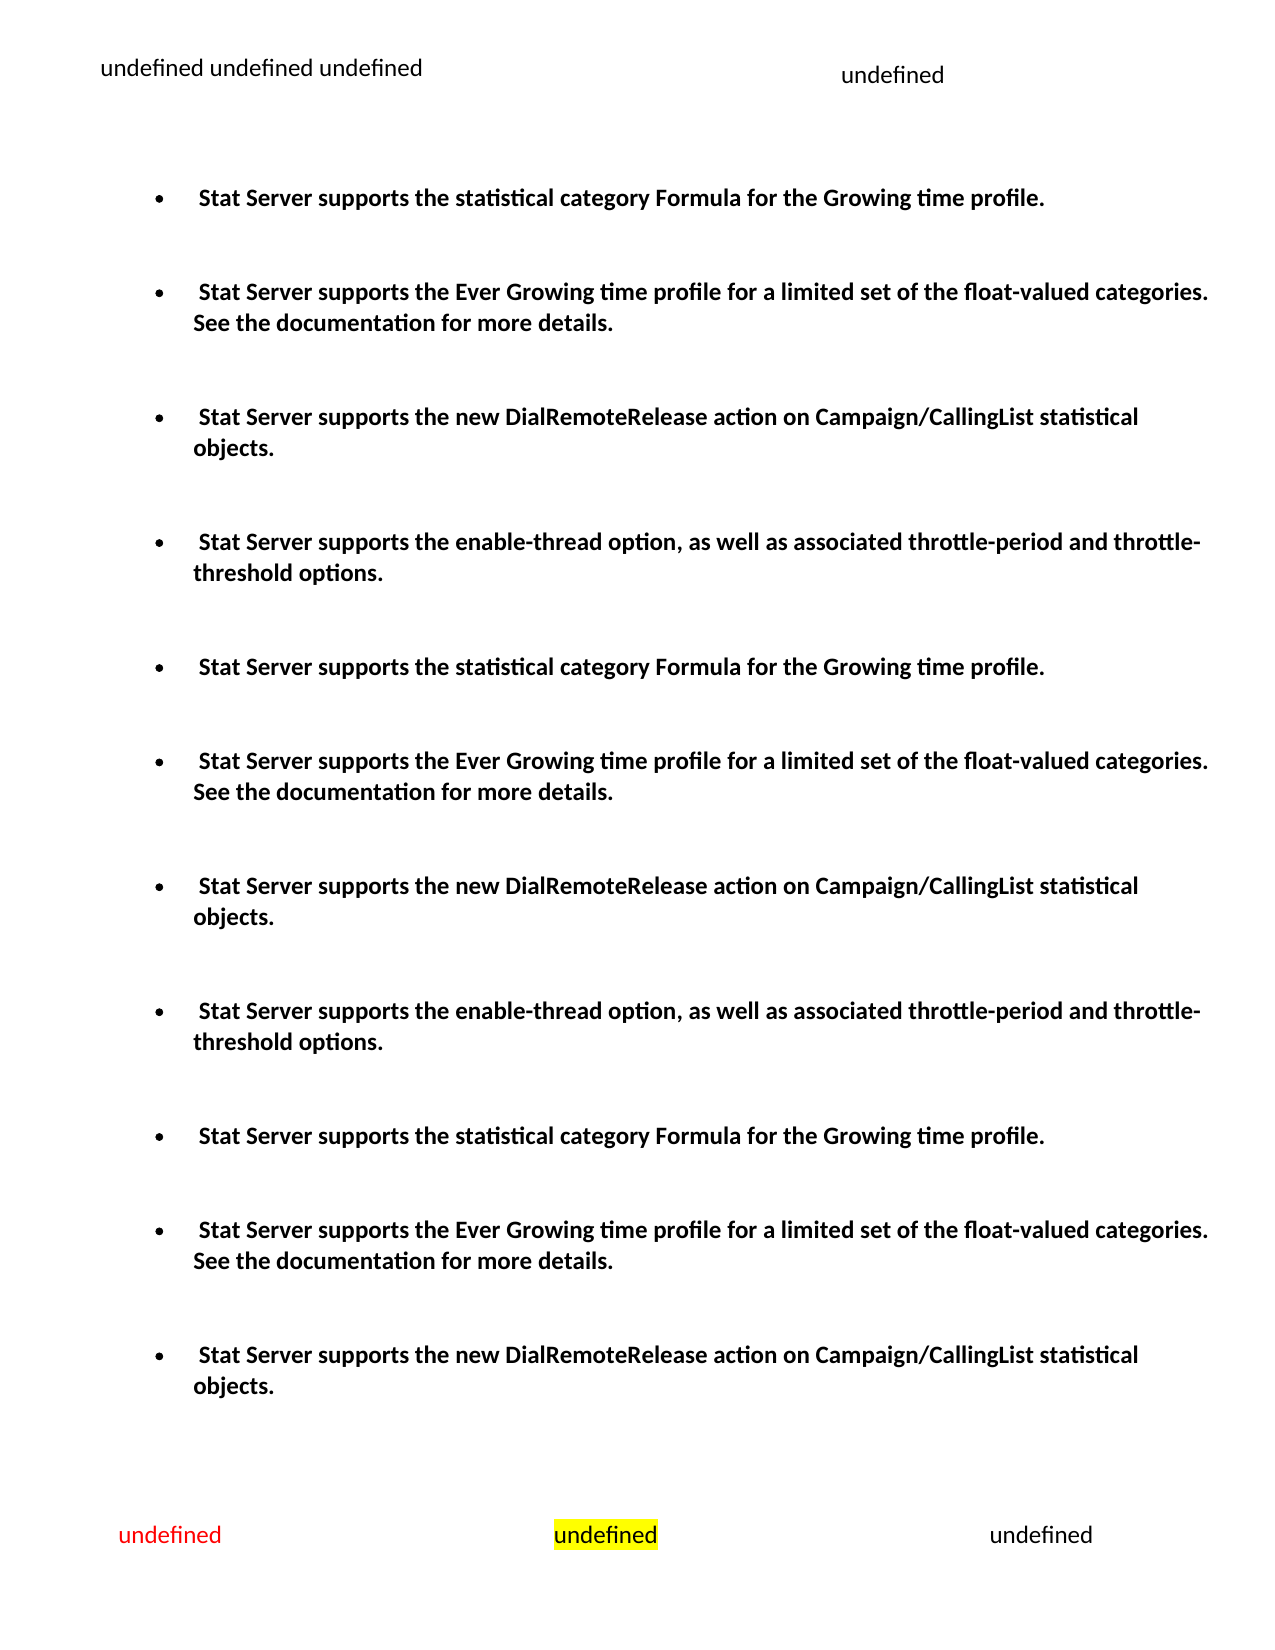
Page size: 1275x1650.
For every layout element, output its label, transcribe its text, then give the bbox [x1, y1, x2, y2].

list Stat Server supports the statistical category Formula for the Growing time profile. [156, 1120, 1226, 1151]
list Stat Server supports the Ever Growing time profile for a limited set of the float-valued categories. See the documentation for more details. [156, 745, 1226, 806]
list Stat Server supports the new DialRemoteRelease action on Campaign/CallingList statistical objects. [156, 401, 1226, 462]
list Stat Server supports the enable-thread option, as well as associated throttle-period and throttle-threshold options. [156, 526, 1226, 587]
list Stat Server supports the statistical category Formula for the Growing time profile. [156, 182, 1226, 212]
list Stat Server supports the new DialRemoteRelease action on Campaign/CallingList statistical objects. [156, 1339, 1226, 1400]
list Stat Server supports the Ever Growing time profile for a limited set of the float-valued categories. See the documentation for more details. [156, 1214, 1226, 1276]
list Stat Server supports the statistical category Formula for the Growing time profile. [156, 651, 1226, 682]
list Stat Server supports the enable-thread option, as well as associated throttle-period and throttle-threshold options. [156, 995, 1226, 1056]
list Stat Server supports the Ever Growing time profile for a limited set of the float-valued categories. See the documentation for more details. [156, 276, 1226, 337]
list Stat Server supports the new DialRemoteRelease action on Campaign/CallingList statistical objects. [156, 870, 1226, 931]
